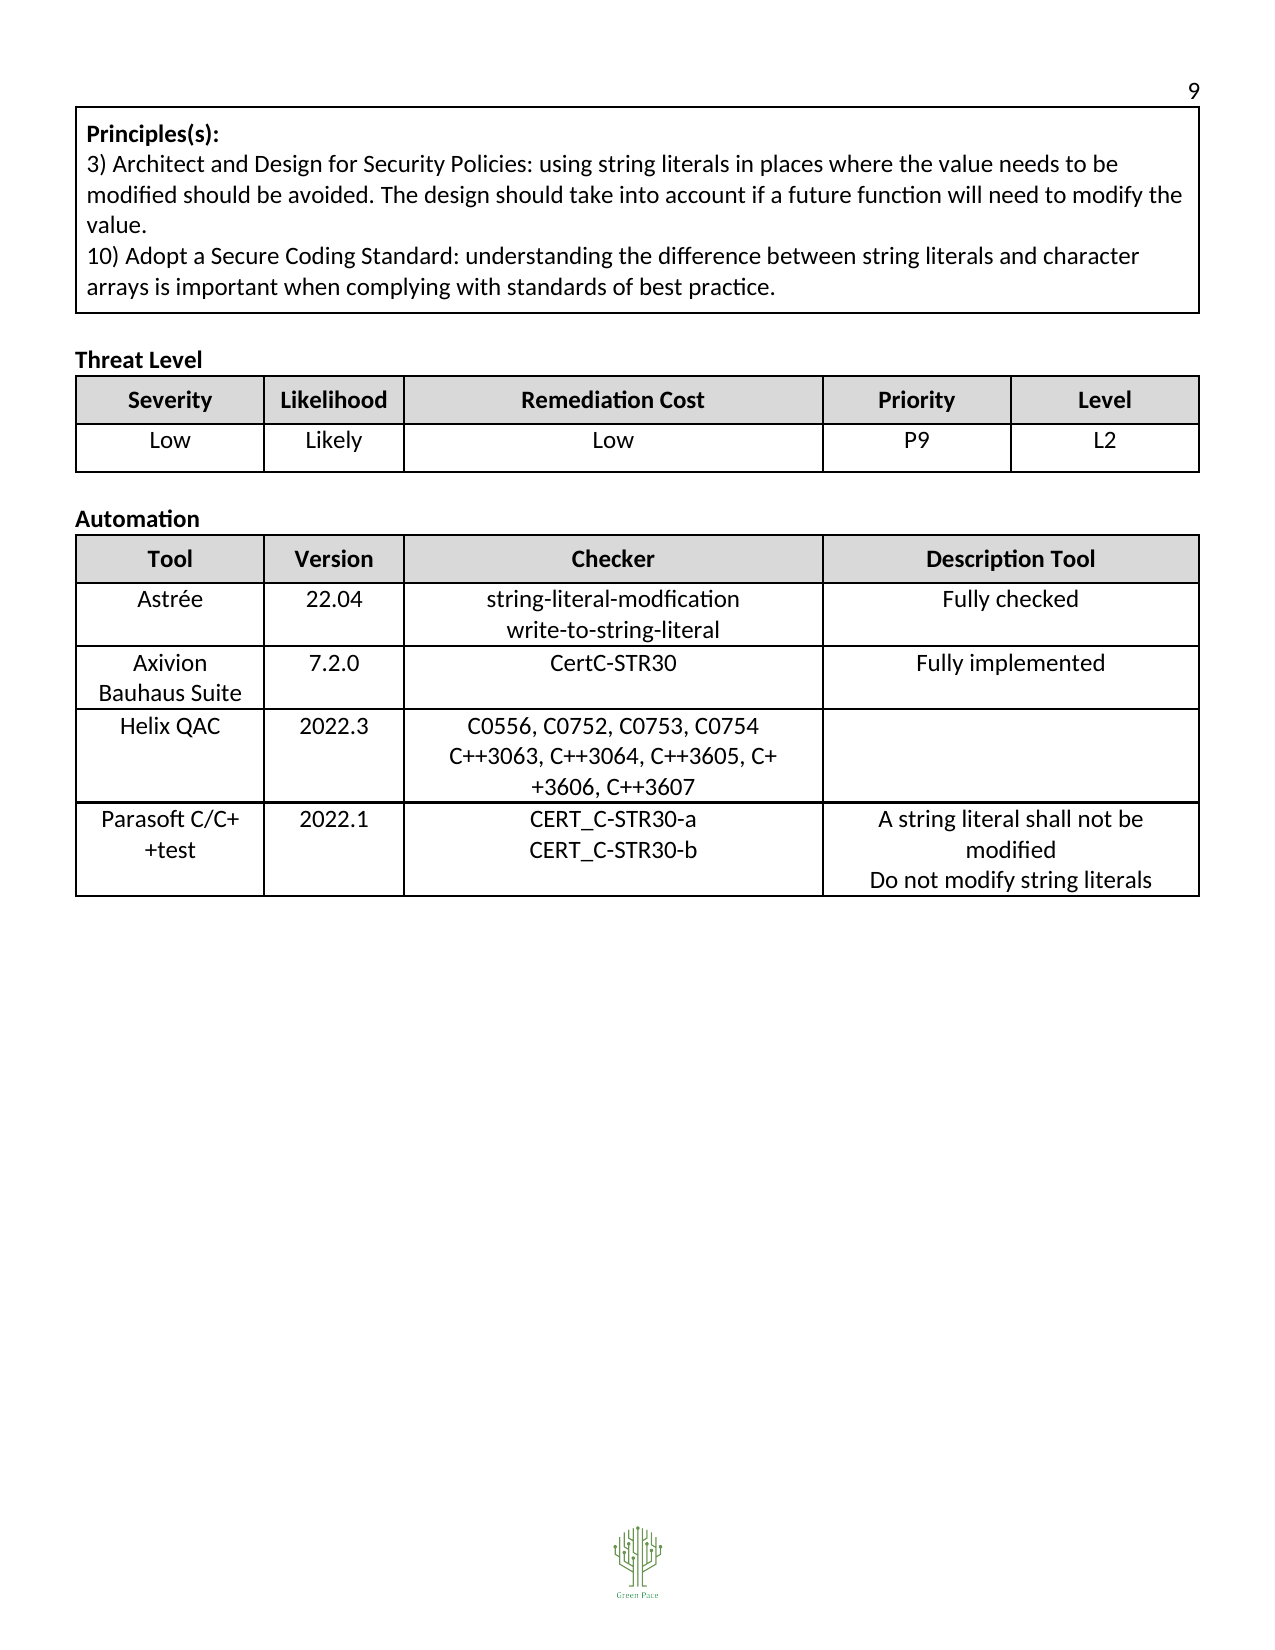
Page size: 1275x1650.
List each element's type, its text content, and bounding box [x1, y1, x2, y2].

table_header Tool [77, 536, 263, 582]
picture [605, 1521, 670, 1606]
table_cell [824, 710, 1198, 801]
text Threat Level [75, 344, 1200, 375]
table_cell Axivion Bauhaus Suite [77, 647, 263, 708]
table_cell CERT_C-STR30-a CERT_C-STR30-b [405, 804, 822, 895]
table_cell Helix QAC [77, 710, 263, 801]
text Automation [75, 503, 1200, 534]
table_cell Low [405, 425, 822, 471]
table_cell 2022.3 [265, 710, 403, 801]
table_header Description Tool [824, 536, 1198, 582]
table_cell 7.2.0 [265, 647, 403, 708]
table_cell Astrée [77, 584, 263, 645]
table_header Checker [405, 536, 822, 582]
table_header Priority [824, 377, 1010, 423]
table_header Principles(s): 3) Architect and Design for Security Policies: using string literals in places where the value needs to be modified should be avoided. The design should take into account if a future function will need to modify the value. 10) Adopt a Secure Coding Standard: understanding the difference between string literals and character arrays is important when complying with standards of best practice. [77, 108, 1198, 312]
table_header Likelihood [265, 377, 403, 423]
table_cell 22.04 [265, 584, 403, 645]
table_cell C0556, C0752, C0753, C0754 C++3063, C++3064, C++3605, C++3606, C++3607 [405, 710, 822, 801]
table_cell Low [77, 425, 263, 471]
table_cell string-literal-modfication write-to-string-literal [405, 584, 822, 645]
table_header Severity [77, 377, 263, 423]
table_header Remediation Cost [405, 377, 822, 423]
table_cell Fully implemented [824, 647, 1198, 708]
table_cell P9 [824, 425, 1010, 471]
table_cell A string literal shall not be modified Do not modify string literals [824, 804, 1198, 895]
table_cell 2022.1 [265, 804, 403, 895]
table_cell Parasoft C/C++test [77, 804, 263, 895]
table_cell Likely [265, 425, 403, 471]
table_cell CertC-STR30 [405, 647, 822, 708]
table_cell Fully checked [824, 584, 1198, 645]
table_header Version [265, 536, 403, 582]
table_header Level [1012, 377, 1198, 423]
table_cell L2 [1012, 425, 1198, 471]
